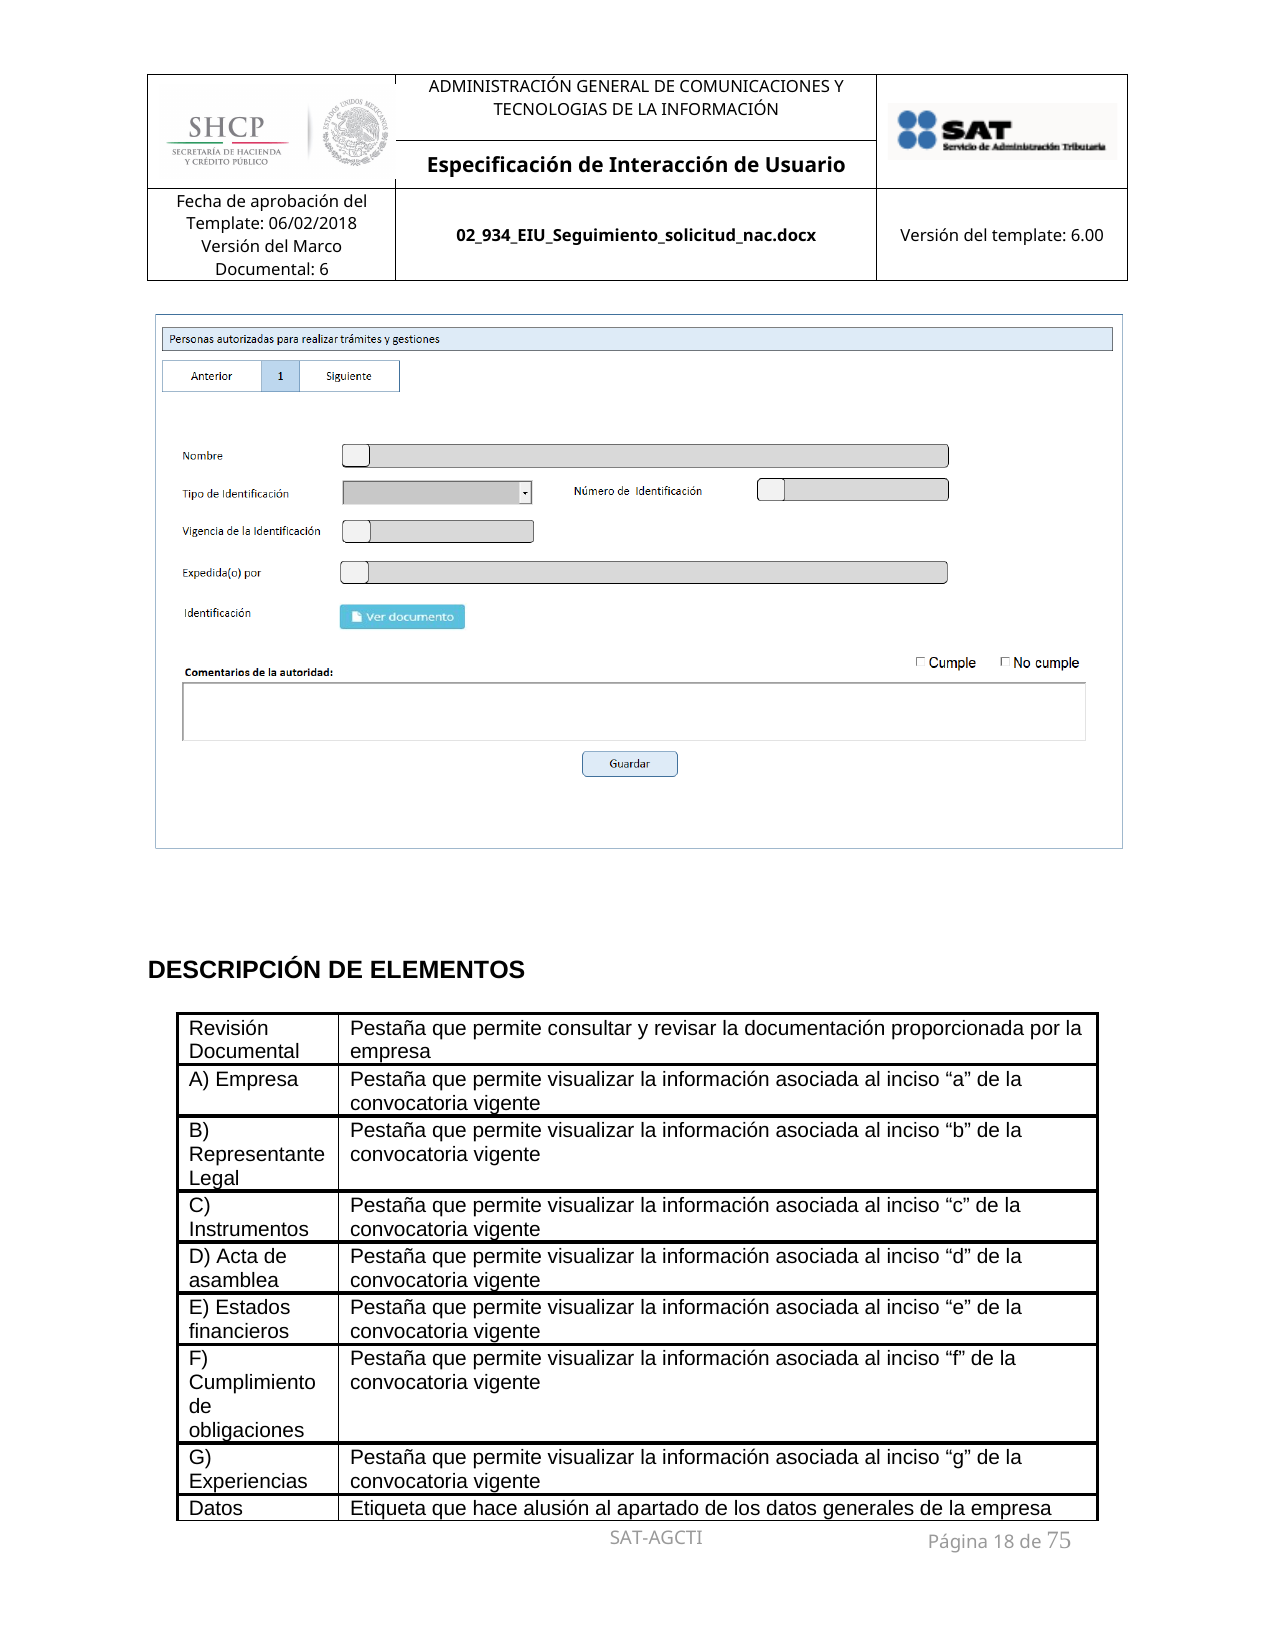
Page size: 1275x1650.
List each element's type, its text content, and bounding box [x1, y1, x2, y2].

table_header Revisión Documental [179, 1015, 338, 1063]
table_cell Pestaña que permite visualizar la información asociada al inciso “b” de la convocatoria vigente [339, 1118, 1096, 1189]
table_cell A) Empresa [179, 1066, 338, 1114]
table_cell C) Instrumentos [179, 1193, 338, 1240]
table_cell B) Representante Legal [179, 1118, 338, 1189]
picture [150, 310, 1125, 856]
table_cell Pestaña que permite visualizar la información asociada al inciso “g” de la convocatoria vigente [339, 1445, 1096, 1492]
table_cell Pestaña que permite visualizar la información asociada al inciso “c” de la convocatoria vigente [339, 1193, 1096, 1240]
table_cell Pestaña que permite visualizar la información asociada al inciso “d” de la convocatoria vigente [339, 1244, 1096, 1291]
table_cell Pestaña que permite visualizar la información asociada al inciso “e” de la convocatoria vigente [339, 1295, 1096, 1342]
table_cell Pestaña que permite visualizar la información asociada al inciso “a” de la convocatoria vigente [339, 1066, 1096, 1114]
table_cell Pestaña que permite visualizar la información asociada al inciso “f” de la convocatoria vigente [339, 1346, 1096, 1441]
subtitle Descripción de Elementos [148, 955, 1127, 983]
picture [158, 84, 396, 179]
table_cell D) Acta de asamblea [179, 1244, 338, 1291]
table_header Pestaña que permite consultar y revisar la documentación proporcionada por la empresa [339, 1015, 1096, 1063]
table_cell E) Estados financieros [179, 1295, 338, 1342]
picture [887, 103, 1118, 160]
table_cell Etiqueta que hace alusión al apartado de los datos generales de la empresa [339, 1496, 1096, 1519]
table_cell F) Cumplimiento de obligaciones [179, 1346, 338, 1441]
table_cell Datos generales [179, 1496, 338, 1519]
table_cell G) Experiencias [179, 1445, 338, 1492]
